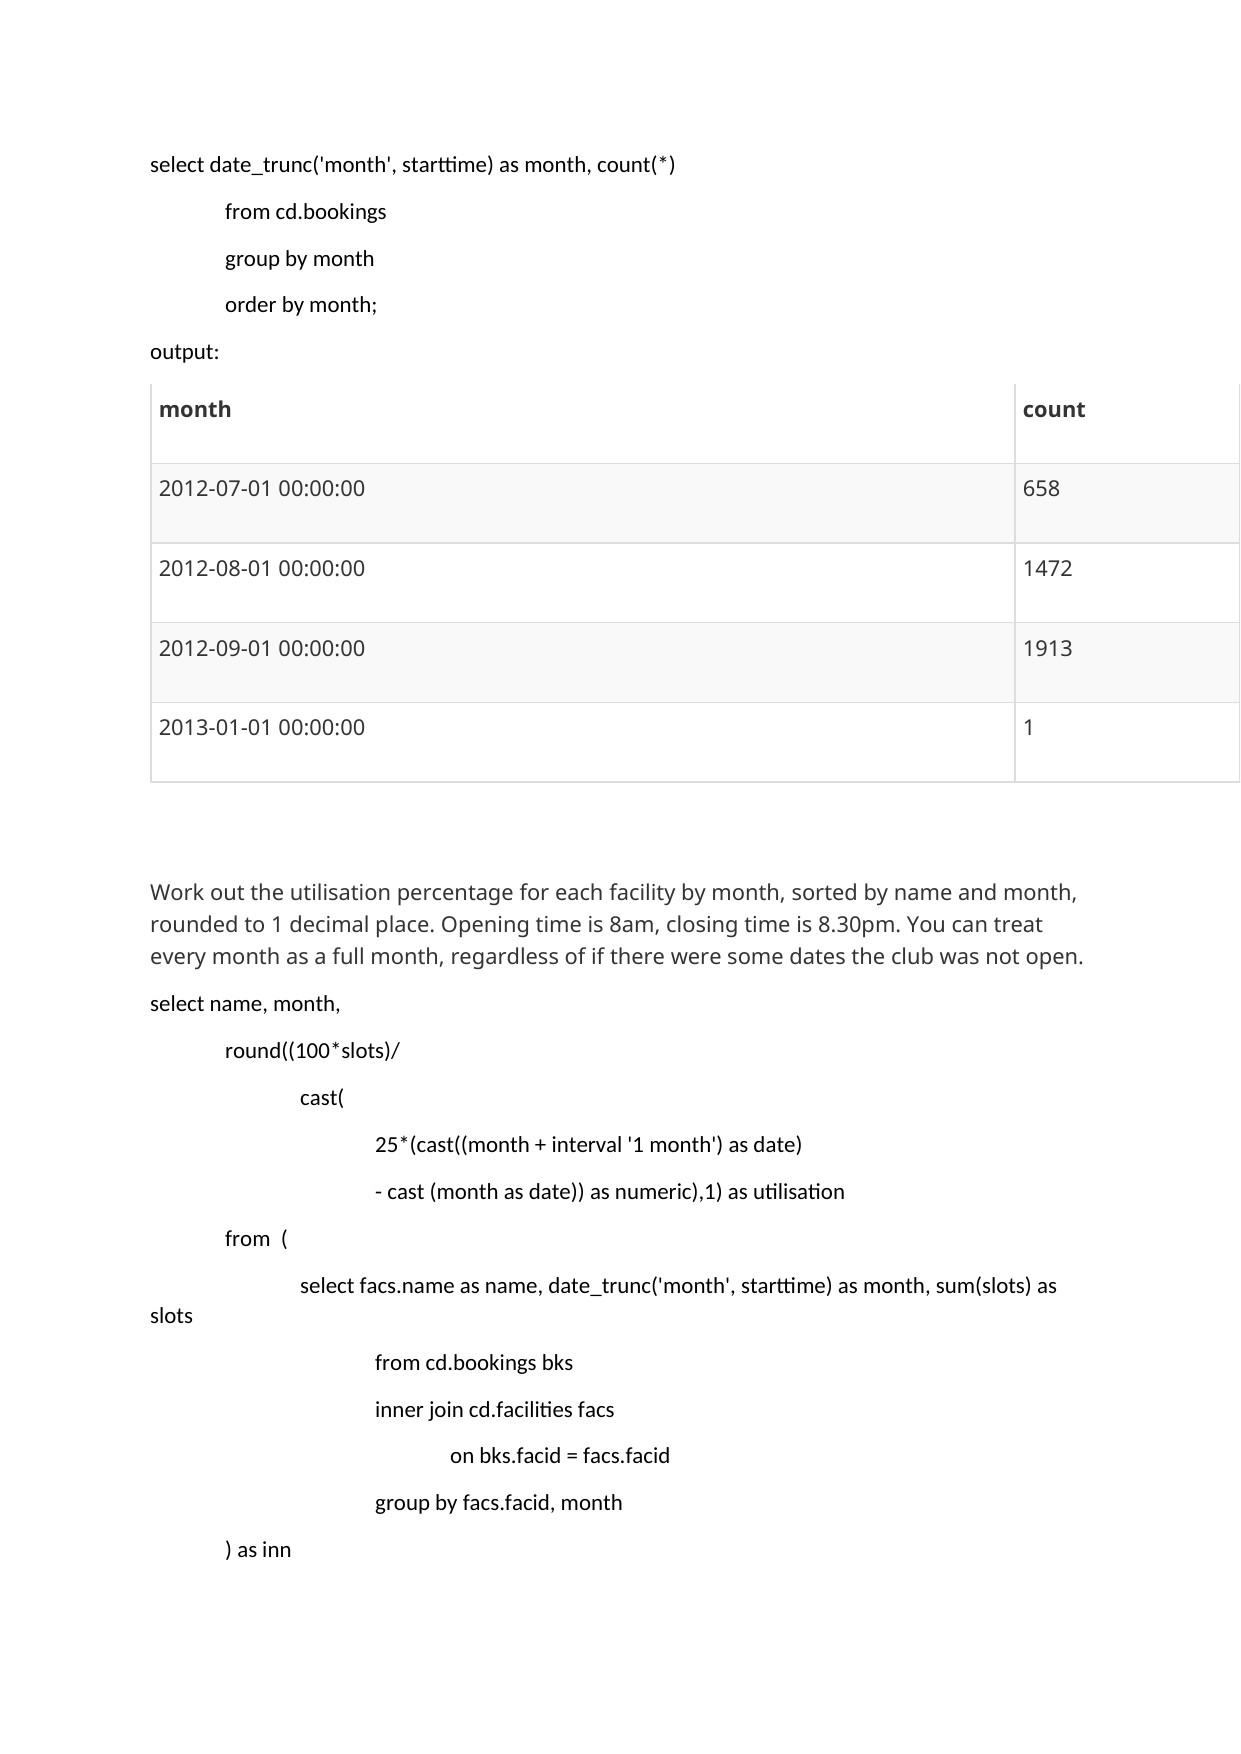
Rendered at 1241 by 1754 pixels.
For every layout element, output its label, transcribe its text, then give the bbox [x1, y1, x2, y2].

text ) as inn [150, 1535, 1090, 1563]
table_cell 1472 [1016, 544, 1239, 622]
text 25*(cast((month + interval '1 month') as date) [150, 1130, 1090, 1158]
text inner join cd.facilities facs [150, 1395, 1090, 1423]
table_cell 658 [1016, 464, 1239, 542]
text from cd.bookings [150, 197, 1090, 225]
text output: [150, 337, 1090, 366]
text Work out the utilisation percentage for each facility by month, sorted by name and month, rounded to 1 decimal place. Opening time is 8am, closing time is 8.30pm. You can treat every month as a full month, regardless of if there were some dates the club was not open. [150, 877, 1090, 971]
text select date_trunc('month', starttime) as month, count(*) [150, 150, 1090, 178]
text cast( [150, 1083, 1090, 1111]
text on bks.facid = facs.facid [150, 1442, 1090, 1469]
table_header count [1016, 384, 1239, 462]
text from cd.bookings bks [150, 1348, 1090, 1376]
table_cell 1913 [1016, 623, 1239, 702]
text select name, month, [150, 989, 1090, 1017]
text from ( [150, 1224, 1090, 1252]
text round((100*slots)/ [150, 1036, 1090, 1064]
text order by month; [150, 291, 1090, 319]
text select facs.name as name, date_trunc('month', starttime) as month, sum(slots) as slots [150, 1271, 1090, 1329]
table_cell 2012-08-01 00:00:00 [152, 544, 1014, 622]
table_cell 1 [1016, 703, 1239, 781]
table_cell 2012-09-01 00:00:00 [152, 623, 1014, 702]
table_header month [152, 384, 1014, 462]
table_cell 2012-07-01 00:00:00 [152, 464, 1014, 542]
text group by facs.facid, month [150, 1488, 1090, 1516]
table_cell 2013-01-01 00:00:00 [152, 703, 1014, 781]
text group by month [150, 244, 1090, 272]
text - cast (month as date)) as numeric),1) as utilisation [150, 1177, 1090, 1205]
